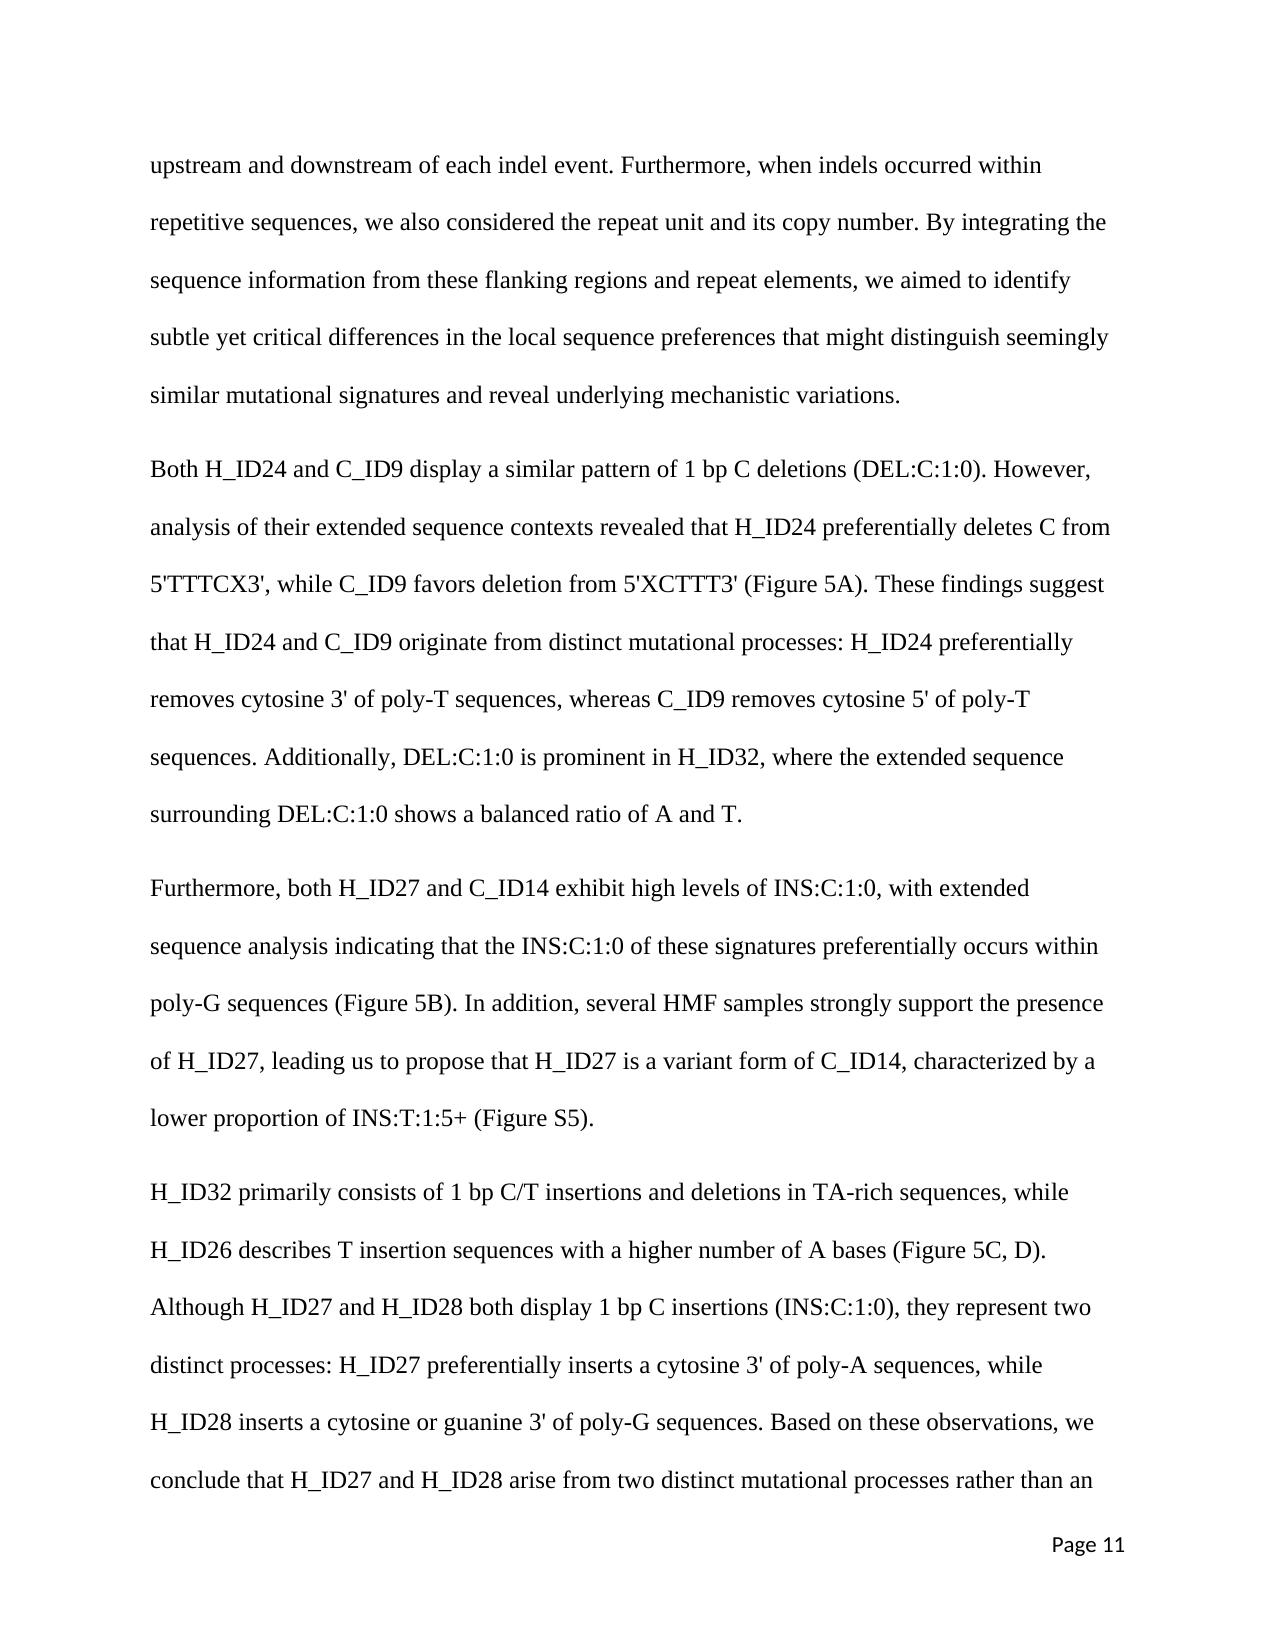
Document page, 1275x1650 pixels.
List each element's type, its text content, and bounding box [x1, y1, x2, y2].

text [150, 1177, 1125, 1494]
text Furthermore, both H_ID27 and C_ID14 exhibit high levels of INS:C:1:0, with extended sequence analysis indicating that the INS:C:1:0 of these signatures preferentially occurs within poly-G sequences (Figure 5B). In addition, several HMF samples strongly support the presence of H_ID27, leading us to propose that H_ID27 is a variant form of C_ID14, characterized by a lower proportion of INS:T:1:5+ (Figure S5). [150, 873, 1125, 1132]
text Both H_ID24 and C_ID9 display a similar pattern of 1 bp C deletions (DEL:C:1:0). However, analysis of their extended sequence contexts revealed that H_ID24 preferentially deletes C from 5'TTTCX3', while C_ID9 favors deletion from 5'XCTTT3' (Figure 5A). These findings suggest that H_ID24 and C_ID9 originate from distinct mutational processes: H_ID24 preferentially removes cytosine 3' of poly-T sequences, whereas C_ID9 removes cytosine 5' of poly-T sequences. Additionally, DEL:C:1:0 is prominent in H_ID32, where the extended sequence surrounding DEL:C:1:0 shows a balanced ratio of A and T. [150, 454, 1125, 828]
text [150, 150, 1125, 409]
